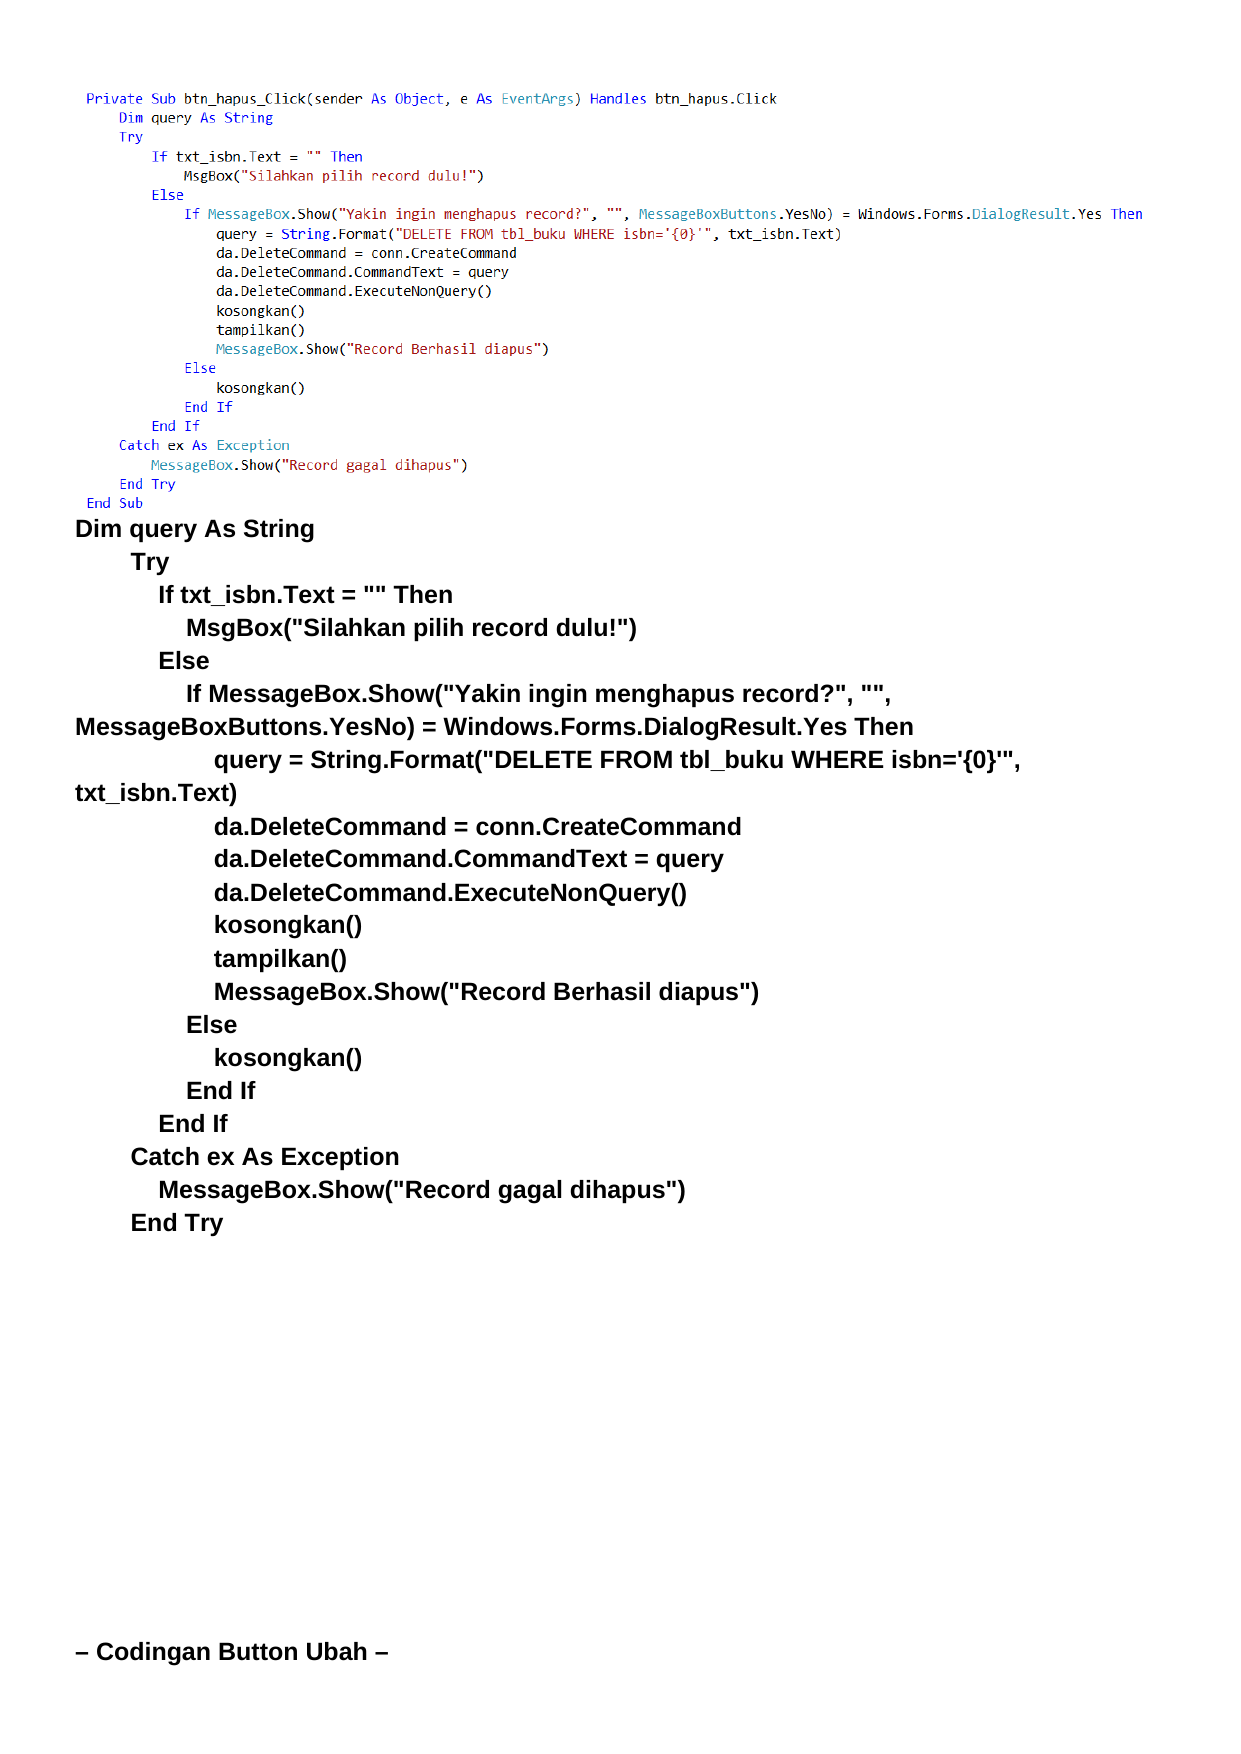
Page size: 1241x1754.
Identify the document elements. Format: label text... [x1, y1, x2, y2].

text da.DeleteCommand = conn.CreateCommand [75, 811, 1165, 840]
text kosongkan() [75, 911, 1165, 939]
text End Try [75, 1208, 1165, 1236]
picture [75, 75, 1166, 511]
text End If [75, 1109, 1165, 1137]
text MessageBox.Show("Record gagal dihapus") [75, 1175, 1165, 1203]
text da.DeleteCommand.ExecuteNonQuery() [75, 877, 1165, 906]
text tampilkan() [75, 943, 1165, 972]
text query = String.Format("DELETE FROM tbl_buku WHERE isbn='{0}'", txt_isbn.Text) [75, 745, 1165, 807]
text MsgBox("Silahkan pilih record dulu!") [75, 613, 1165, 642]
text Else [75, 646, 1165, 675]
text If MessageBox.Show("Yakin ingin menghapus record?", "", MessageBoxButtons.YesNo) = Windows.Forms.DialogResult.Yes Then [75, 679, 1165, 741]
text Dim query As String [75, 514, 1165, 543]
text End If [75, 1076, 1165, 1104]
text Try [75, 547, 1165, 576]
text kosongkan() [75, 1043, 1165, 1071]
text da.DeleteCommand.CommandText = query [75, 844, 1165, 873]
text Else [75, 1009, 1165, 1038]
text – Codingan Button Ubah – [75, 1637, 1165, 1666]
text If txt_isbn.Text = "" Then [75, 580, 1165, 609]
text MessageBox.Show("Record Berhasil diapus") [75, 977, 1165, 1005]
text Catch ex As Exception [75, 1142, 1165, 1170]
